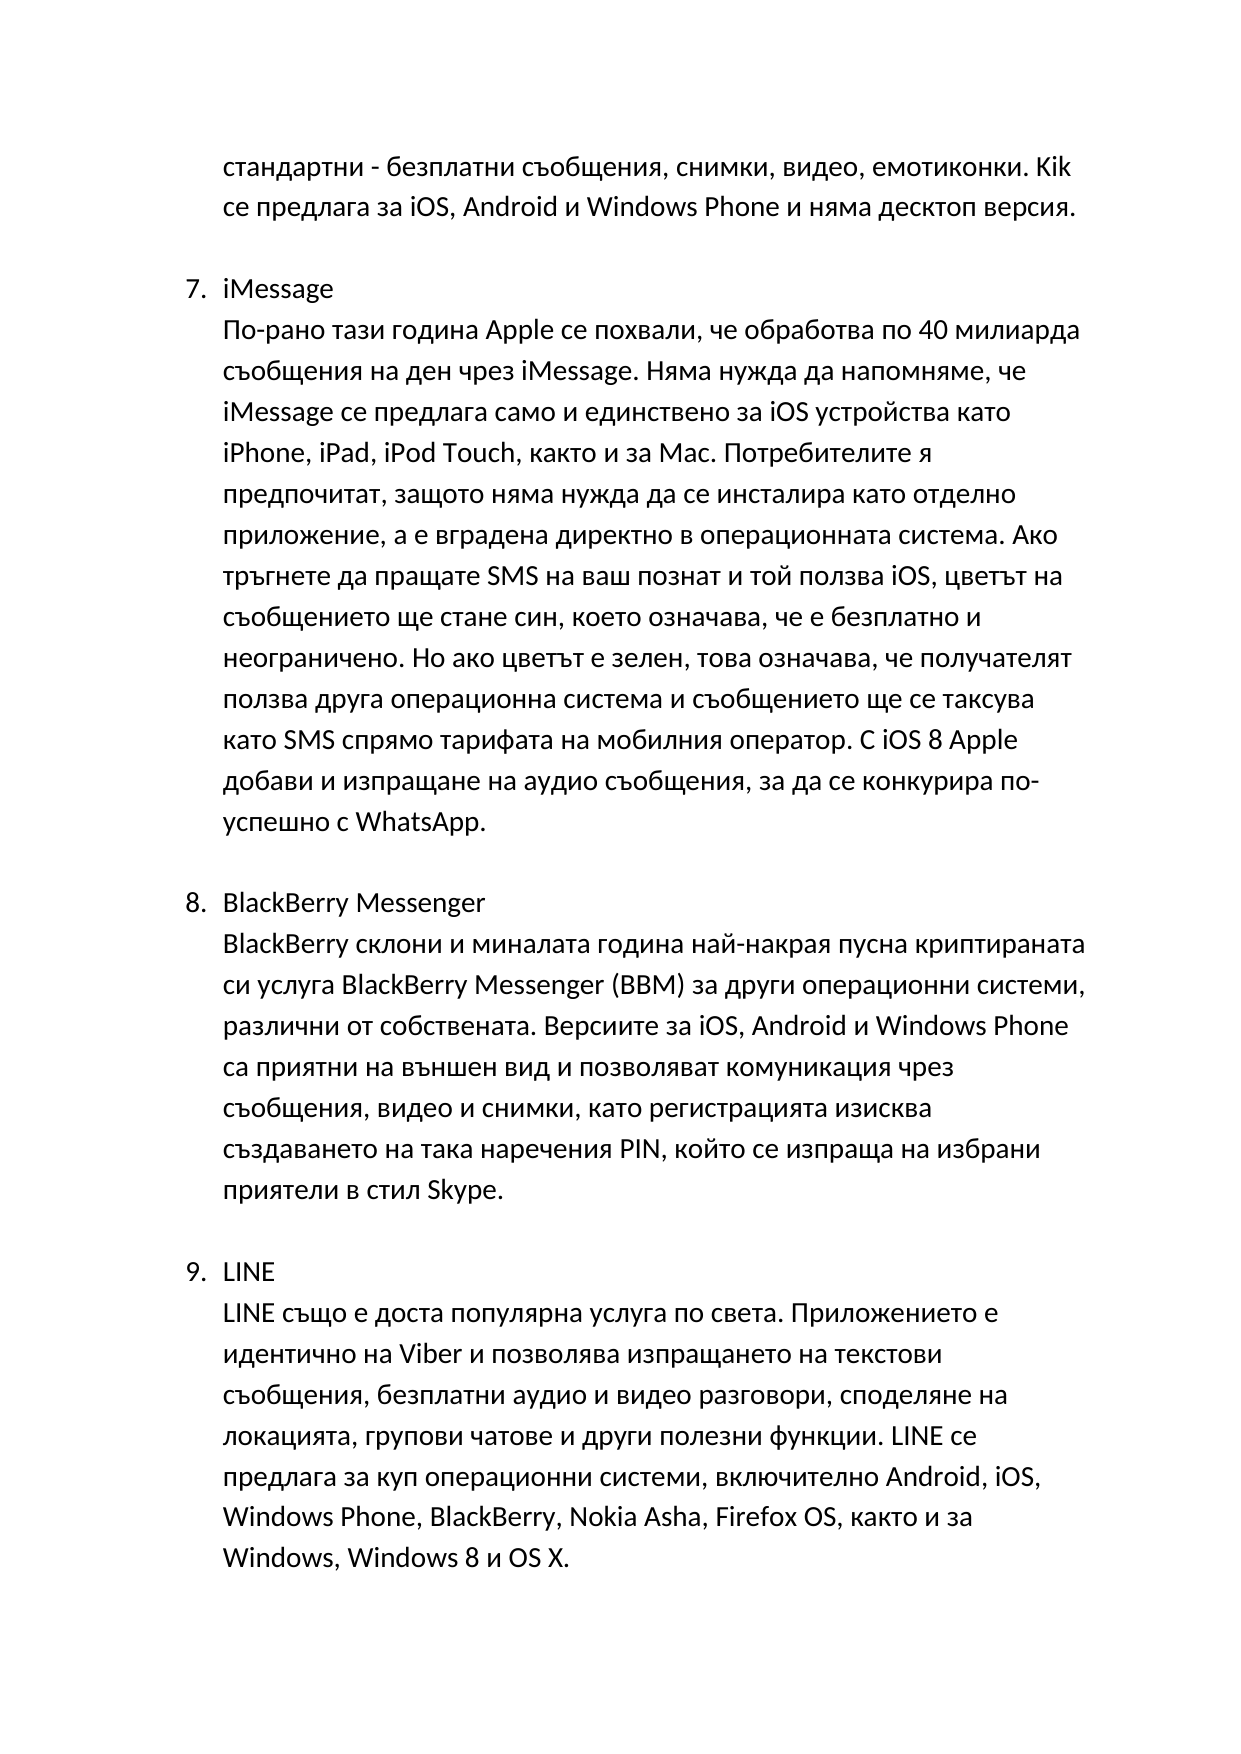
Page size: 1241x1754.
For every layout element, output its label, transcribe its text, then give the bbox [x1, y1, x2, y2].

list LINE също е доста популярна услуга по света. Приложението е идентично на Viber и позволява изпращането на текстови съобщения, безплатни аудио и видео разговори, споделяне на локацията, групови чатове и други полезни функции. LINE се предлага за куп операционни системи, включително Android, iOS, Windows Phone, BlackBerry, Nokia Asha, Firefox OS, както и за Windows, Windows 8 и OS X. [223, 1294, 1093, 1575]
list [223, 148, 1093, 224]
list BlackBerry Messenger [185, 884, 1093, 920]
list BlackBerry склони и миналата година най-накрая пусна криптираната си услуга BlackBerry Messenger (BBM) за други операционни системи, различни от собствената. Версиите за iOS, Android и Windows Phone са приятни на външен вид и позволяват комуникация чрез съобщения, видео и снимки, като регистрацията изисква създаването на така наречения PIN, който се изпраща на избрани приятели в стил Skype. [223, 925, 1093, 1207]
list LINE [185, 1253, 1093, 1288]
list iMessage [185, 270, 1093, 306]
list По-рано тази година Apple се похвали, че обработва по 40 милиарда съобщения на ден чрез iMessage. Няма нужда да напомняме, че iMessage се предлага само и единствено за iOS устройства като iPhone, iPad, iPod Touch, както и за Mac. Потребителите я предпочитат, защото няма нужда да се инсталира като отделно приложение, а е вградена директно в операционната система. Ако тръгнете да пращате SMS на ваш познат и той ползва iOS, цветът на съобщението ще стане син, което означава, че е безплатно и неограничено. Но ако цветът е зелен, това означава, че получателят ползва друга операционна система и съобщението ще се таксува като SMS спрямо тарифата на мобилния оператор. С iOS 8 Apple добави и изпращане на аудио съобщения, за да се конкурира по-успешно с WhatsApp. [223, 311, 1093, 838]
